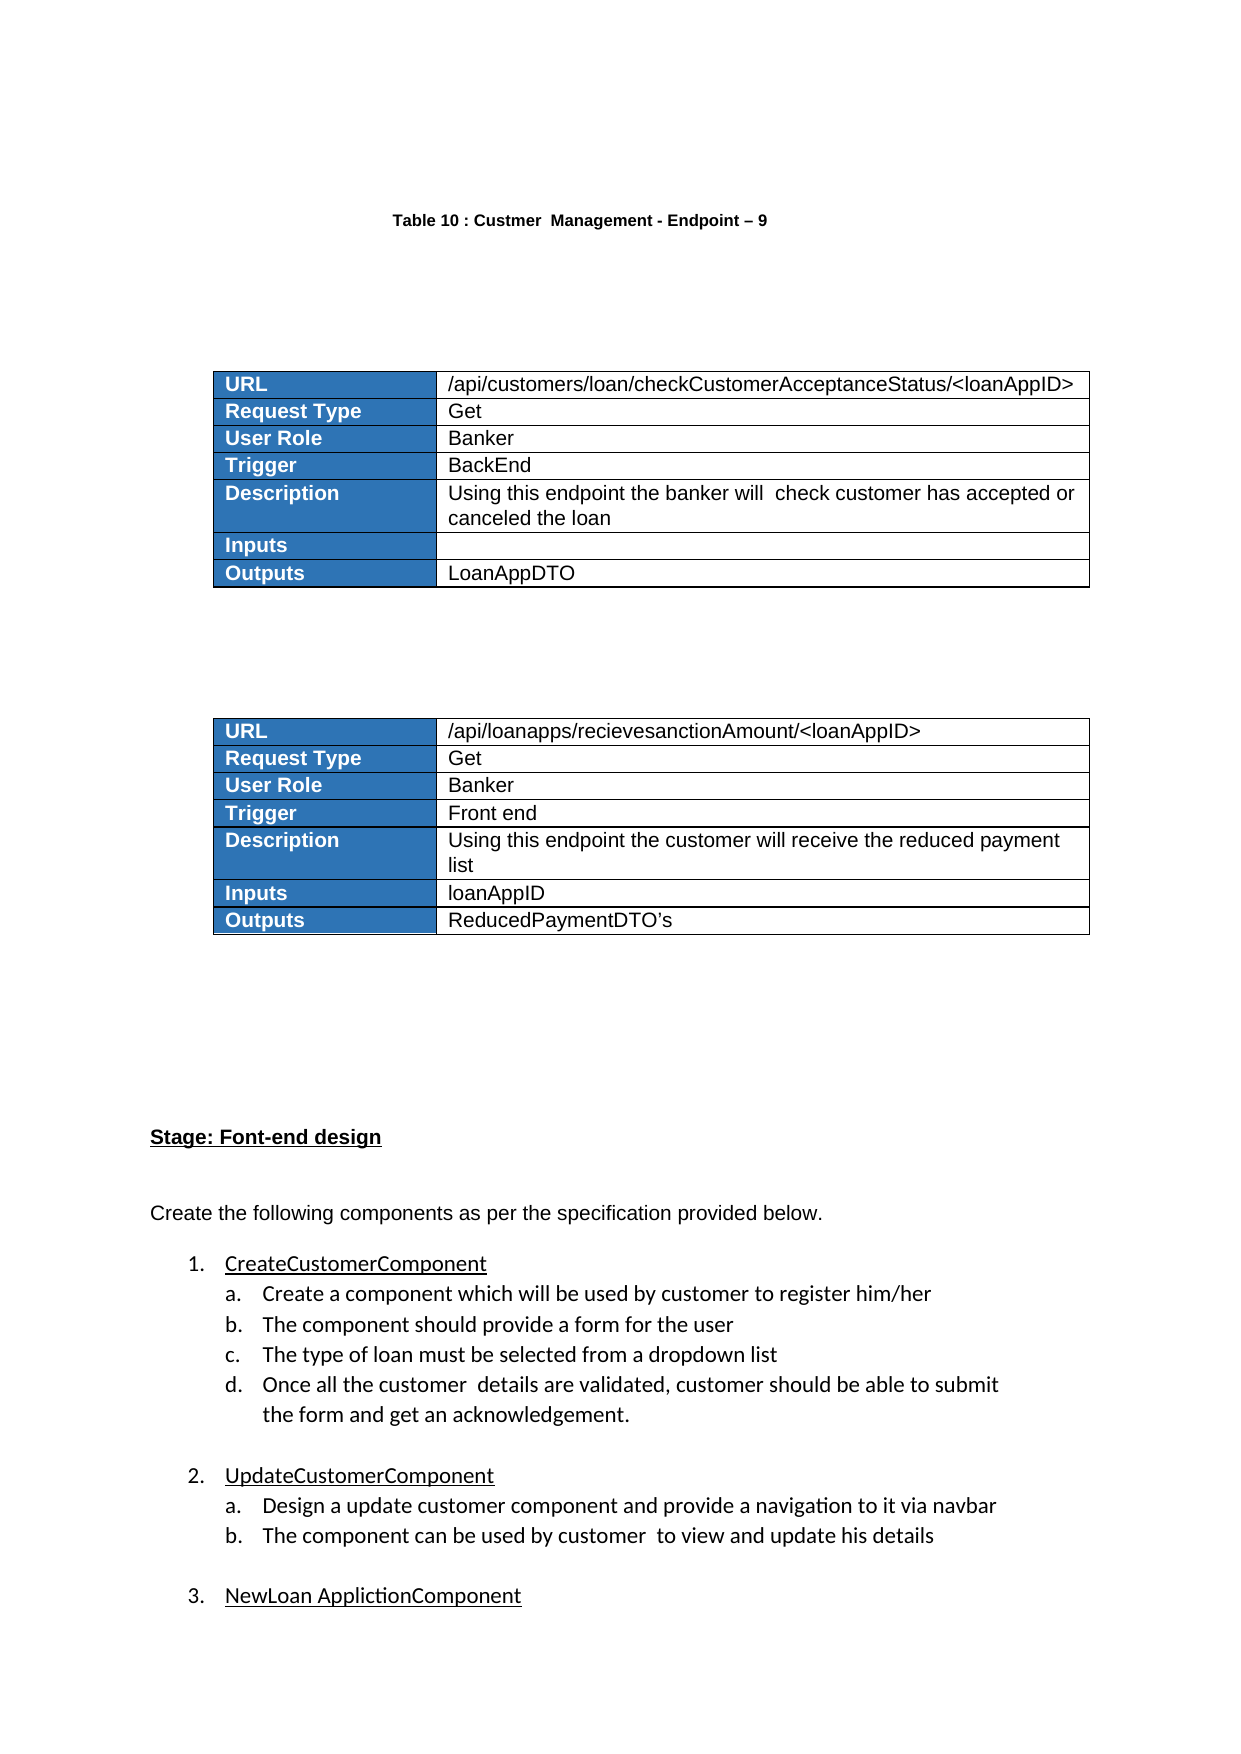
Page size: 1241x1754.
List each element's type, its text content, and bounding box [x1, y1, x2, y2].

list Design a update customer component and provide a navigation to it via navbar [225, 1491, 1022, 1519]
table_header /api/customers/loan/checkCustomerAcceptanceStatus/<loanAppID> [437, 372, 1089, 398]
table_cell Get [437, 746, 1089, 772]
list The component can be used by customer to view and update his details [225, 1521, 1022, 1549]
text Stage: Font-end design [150, 1125, 1022, 1149]
table_header URL [214, 372, 436, 398]
table_cell Trigger [214, 800, 436, 826]
table_cell BackEnd [437, 453, 1089, 479]
text Create the following components as per the specification provided below. [150, 1199, 1009, 1224]
list The component should provide a form for the user [225, 1310, 1022, 1338]
table_header /api/loanapps/recievesanctionAmount/<loanAppID> [437, 719, 1089, 745]
table_cell Description [214, 828, 436, 879]
list Once all the customer details are validated, customer should be able to submit the form and get an acknowledgement. [225, 1370, 1022, 1428]
list NewLoan ApplictionComponent [187, 1582, 1022, 1610]
table_header URL [214, 719, 436, 745]
table_cell User Role [214, 426, 436, 452]
text Table 10 : Custmer Management - Endpoint – 9 [150, 205, 1009, 230]
list The type of loan must be selected from a dropdown list [225, 1340, 1022, 1368]
table_cell LoanAppDTO [437, 560, 1089, 586]
table_cell Trigger [214, 453, 436, 479]
list Create a component which will be used by customer to register him/her [225, 1279, 1022, 1308]
table_cell Inputs [214, 880, 436, 906]
table_cell Front end [437, 800, 1089, 826]
table_cell Using this endpoint the banker will check customer has accepted or canceled the loan [437, 480, 1089, 532]
table_cell loanAppID [437, 880, 1089, 906]
list CreateCustomerComponent [187, 1249, 1022, 1277]
table_cell Get [437, 399, 1089, 425]
table_cell Description [214, 480, 436, 532]
table_cell Request Type [214, 399, 436, 425]
list UpdateCustomerComponent [187, 1461, 1022, 1489]
table_cell Request Type [214, 746, 436, 772]
table_cell Banker [437, 426, 1089, 452]
table_cell Using this endpoint the customer will receive the reduced payment list [437, 828, 1089, 879]
table_cell [437, 533, 1089, 559]
table_cell Banker [437, 773, 1089, 799]
table_cell User Role [214, 773, 436, 799]
table_cell Outputs [214, 560, 436, 586]
table_cell Inputs [214, 533, 436, 559]
table_cell Outputs [214, 908, 436, 933]
table_cell ReducedPaymentDTO’s [437, 908, 1089, 933]
